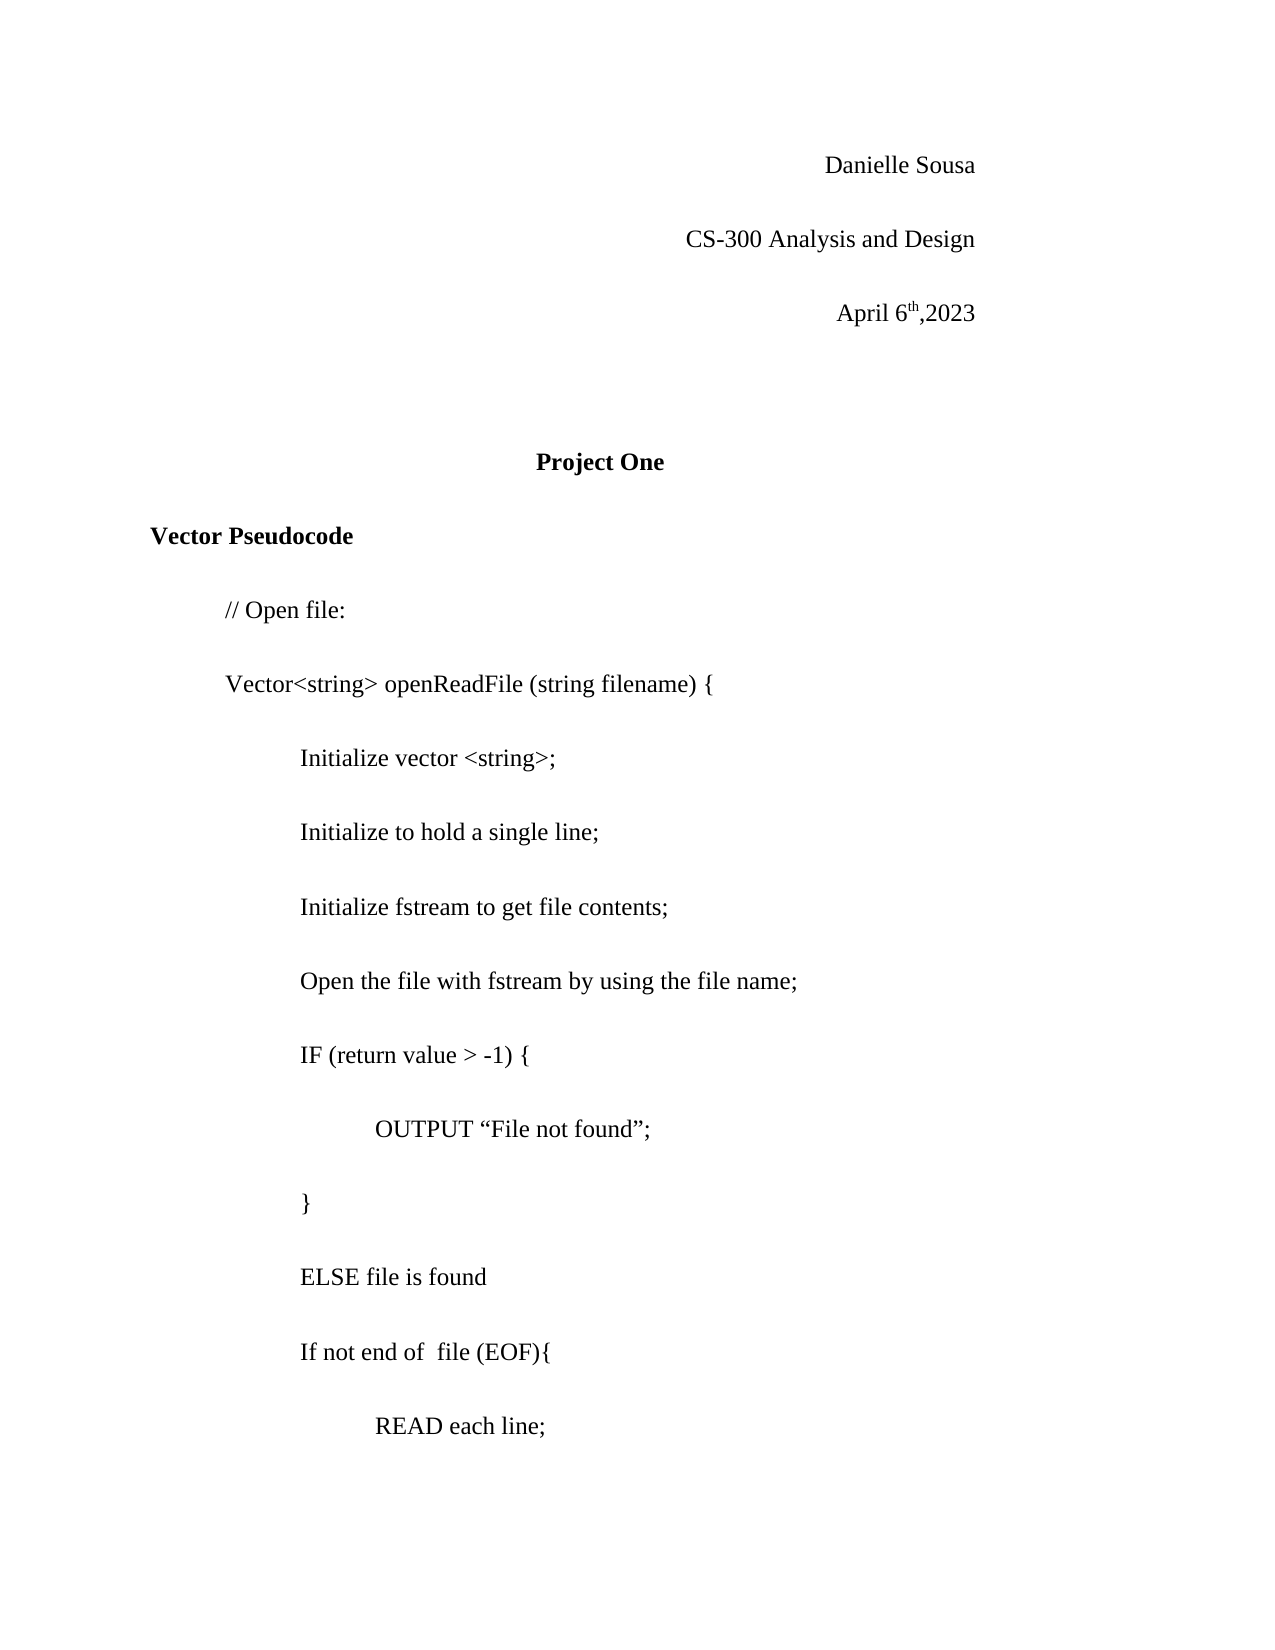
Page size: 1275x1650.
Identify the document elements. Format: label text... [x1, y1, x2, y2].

text ELSE file is found [300, 1262, 975, 1291]
text Initialize to hold a single line; [300, 817, 975, 846]
text Vector<string> openReadFile (string filename) { [225, 669, 975, 698]
text READ each line; [300, 1411, 975, 1439]
text } [300, 1188, 975, 1217]
text // Open file: [225, 595, 975, 624]
text If not end of file (EOF){ [300, 1337, 975, 1365]
text IF (return value > -1) { [300, 1040, 975, 1069]
text Vector Pseudocode [150, 521, 975, 549]
text April 6th,2023 [225, 298, 975, 327]
text Open the file with fstream by using the file name; [300, 966, 975, 994]
text OUTPUT “File not found”; [300, 1114, 975, 1143]
text Project One [225, 447, 975, 475]
text Initialize fstream to get file contents; [300, 892, 975, 920]
text CS-300 Analysis and Design [225, 224, 975, 253]
text Initialize vector <string>; [225, 743, 975, 772]
text Danielle Sousa [225, 150, 975, 179]
